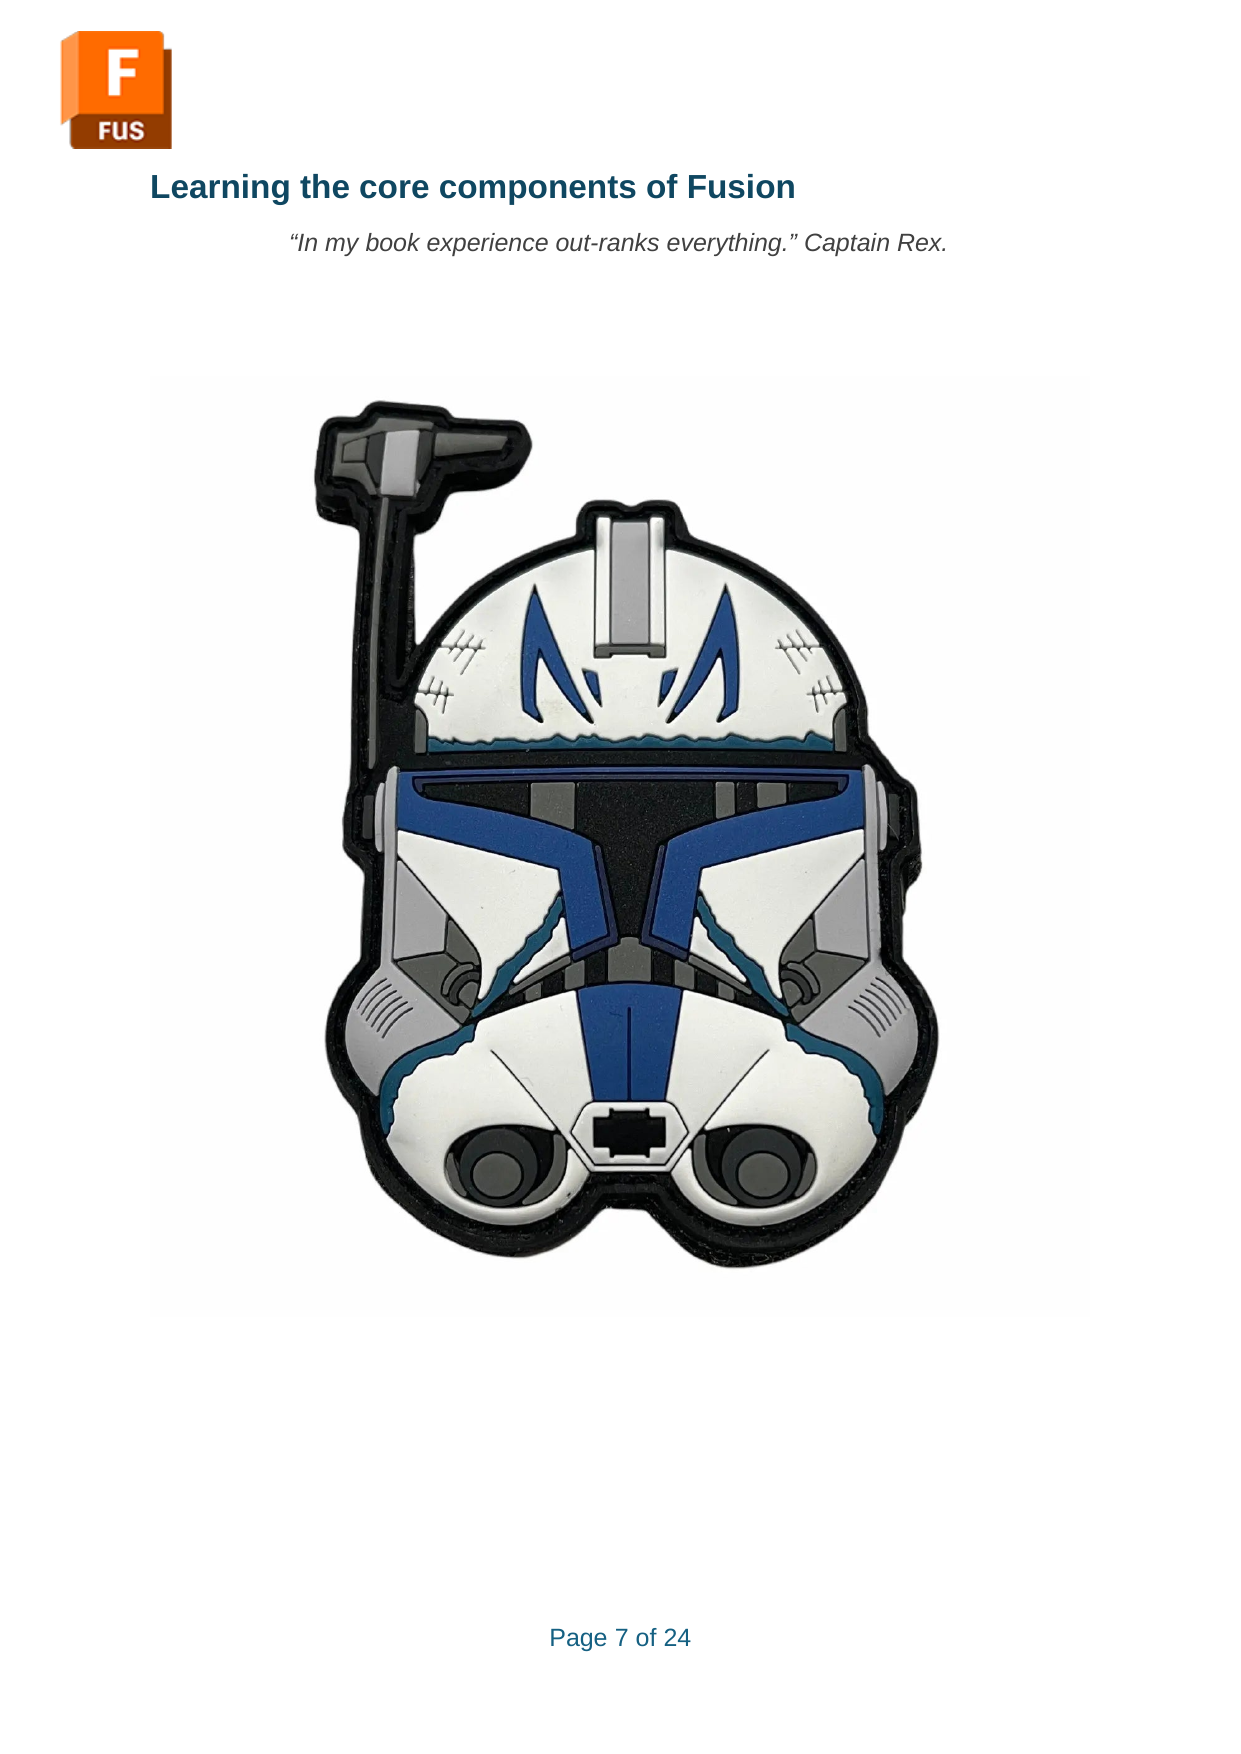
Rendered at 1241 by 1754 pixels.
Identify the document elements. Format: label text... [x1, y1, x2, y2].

picture [150, 376, 1091, 1317]
picture [54, 31, 172, 149]
subtitle Learning the core components of Fusion [150, 167, 1090, 205]
text “In my book experience out-ranks everything.” Captain Rex. [150, 227, 1090, 256]
